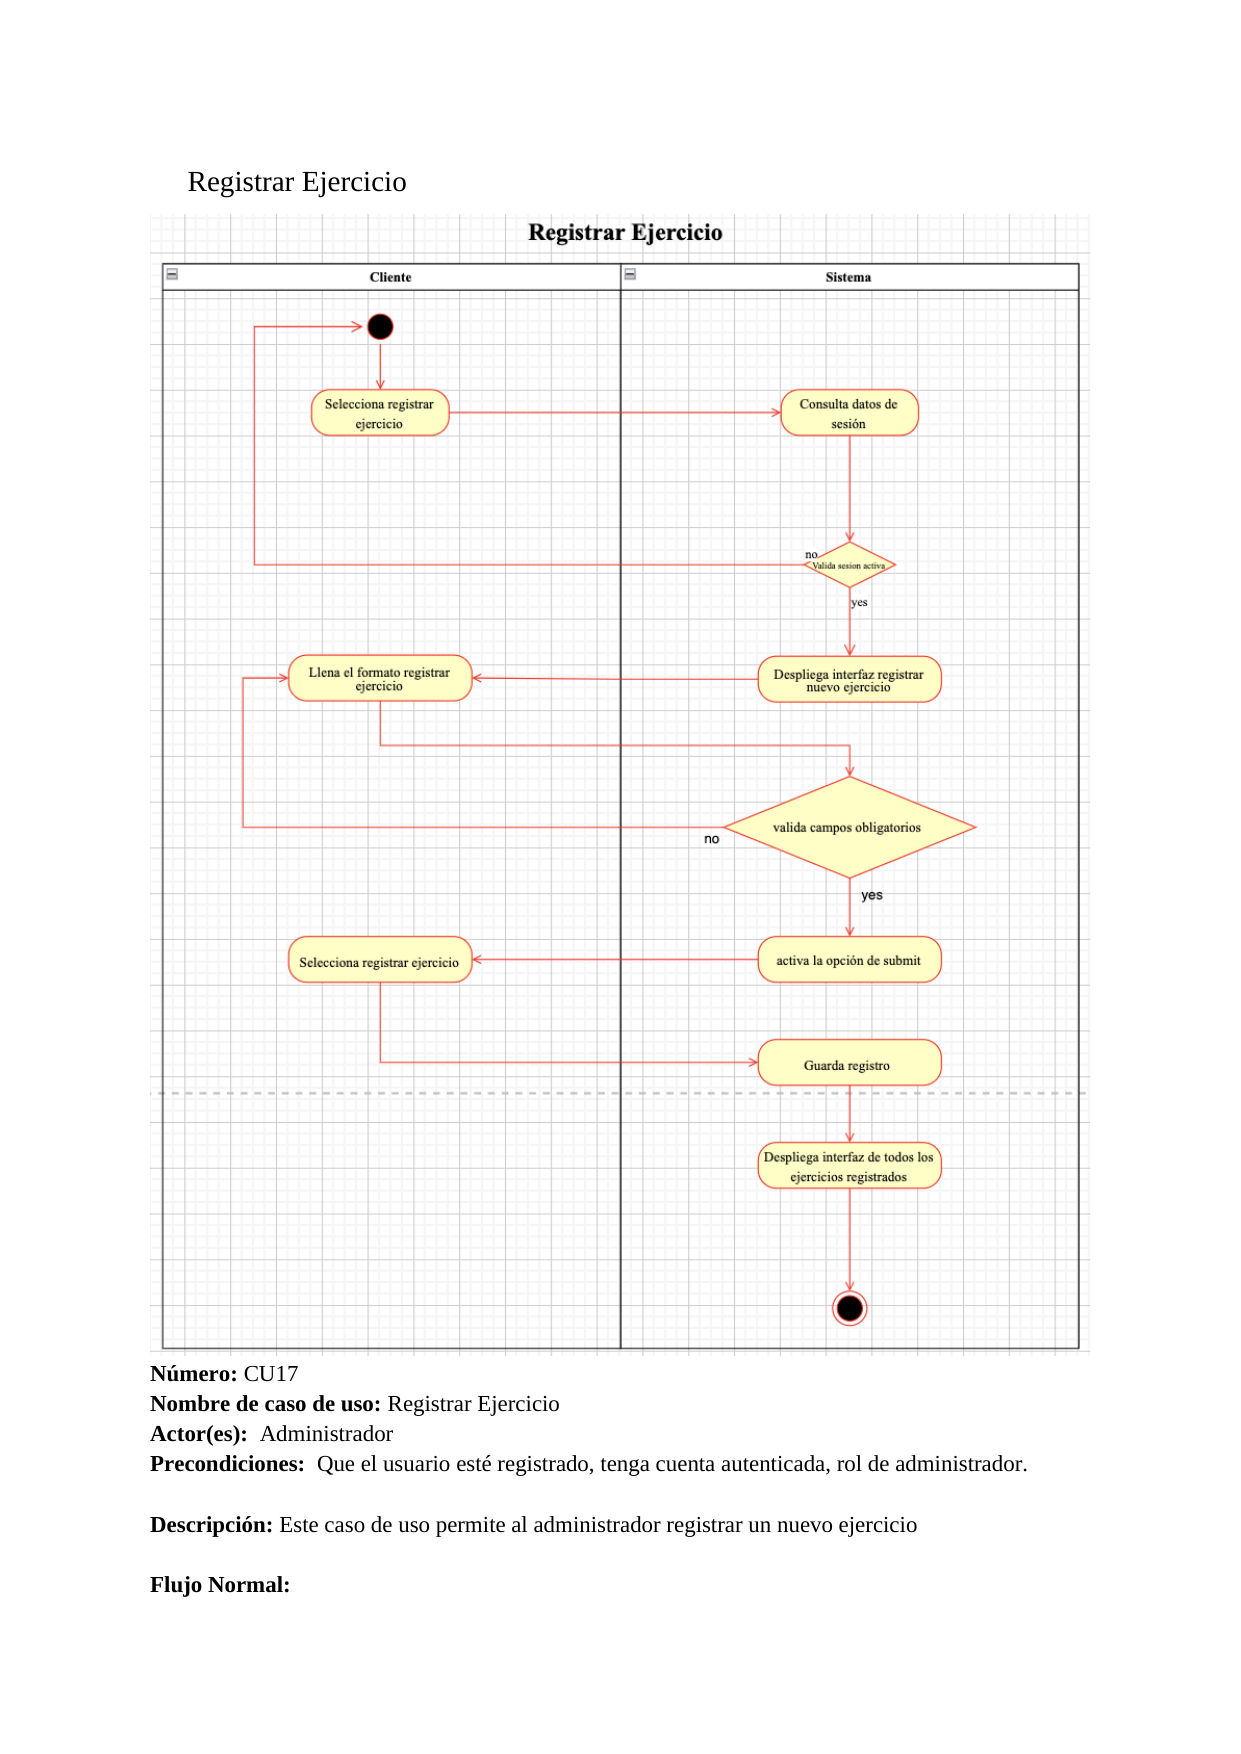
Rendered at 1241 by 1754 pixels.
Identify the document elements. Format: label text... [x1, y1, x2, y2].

text Número: CU17 [150, 1360, 1090, 1386]
text Descripción: Este caso de uso permite al administrador registrar un nuevo ejercicio [150, 1511, 1090, 1537]
subtitle Registrar Ejercicio [187, 164, 1090, 197]
picture [150, 214, 1091, 1356]
text Nombre de caso de uso: Registrar Ejercicio [150, 1390, 1090, 1416]
text Flujo Normal: [150, 1571, 1090, 1597]
text Precondiciones: Que el usuario esté registrado, tenga cuenta autenticada, rol de administrador. [150, 1450, 1090, 1477]
text Actor(es): Administrador [150, 1420, 1090, 1446]
